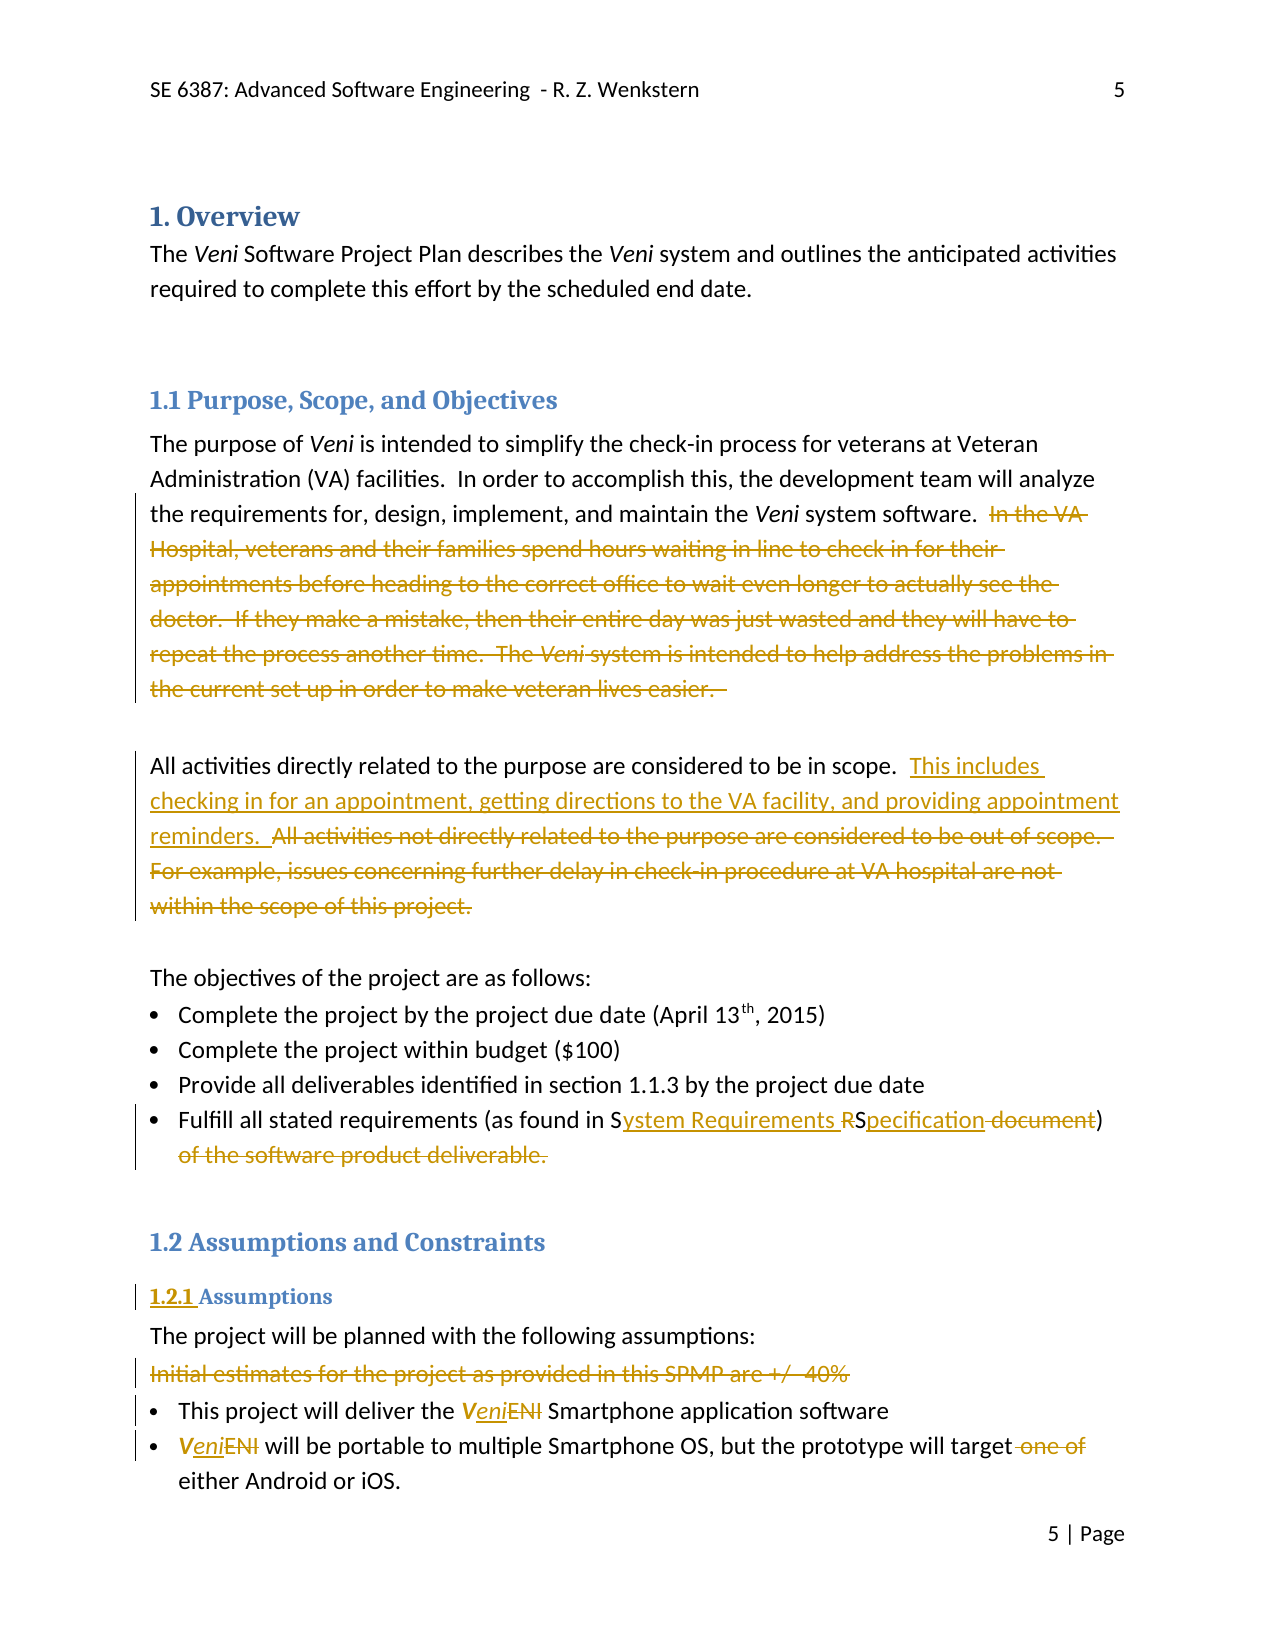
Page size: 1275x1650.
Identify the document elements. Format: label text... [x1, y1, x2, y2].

list This project will deliver the V Smartphone application software [150, 1395, 1125, 1426]
text The Veni Software Project Plan describes the Veni system and outlines the anticipated activities required to complete this effort by the scheduled end date. [150, 238, 1125, 304]
list Complete the project by the project due date (April 13th, 2015) [150, 999, 1125, 1030]
list Provide all deliverables identified in section 1.1.3 by the project due date [150, 1069, 1125, 1100]
text The project will be planned with the following assumptions: [150, 1320, 1125, 1351]
subtitle 1. Overview [150, 200, 1125, 233]
text All activities directly related to the purpose are considered to be in scope. [150, 751, 1125, 921]
text The purpose of Veni is intended to simplify the check-in process for veterans at Veteran Administration (VA) facilities. In order to accomplish this, the development team will analyze the requirements for, design, implement, and maintain the Veni system software. [150, 428, 1125, 703]
list Complete the project within budget ($100) [150, 1034, 1125, 1065]
subtitle 1.1 Purpose, Scope, and Objectives [150, 385, 1125, 416]
text The objectives of the project are as follows: [150, 962, 1125, 992]
list V will be portable to multiple Smartphone OS, but the prototype will target either Android or iOS. [150, 1430, 1125, 1496]
subtitle 1.2 Assumptions and Constraints [150, 1227, 1125, 1258]
list Fulfill all stated requirements (as found in SS) [150, 1104, 1125, 1170]
subtitle Assumptions [150, 1284, 1125, 1310]
